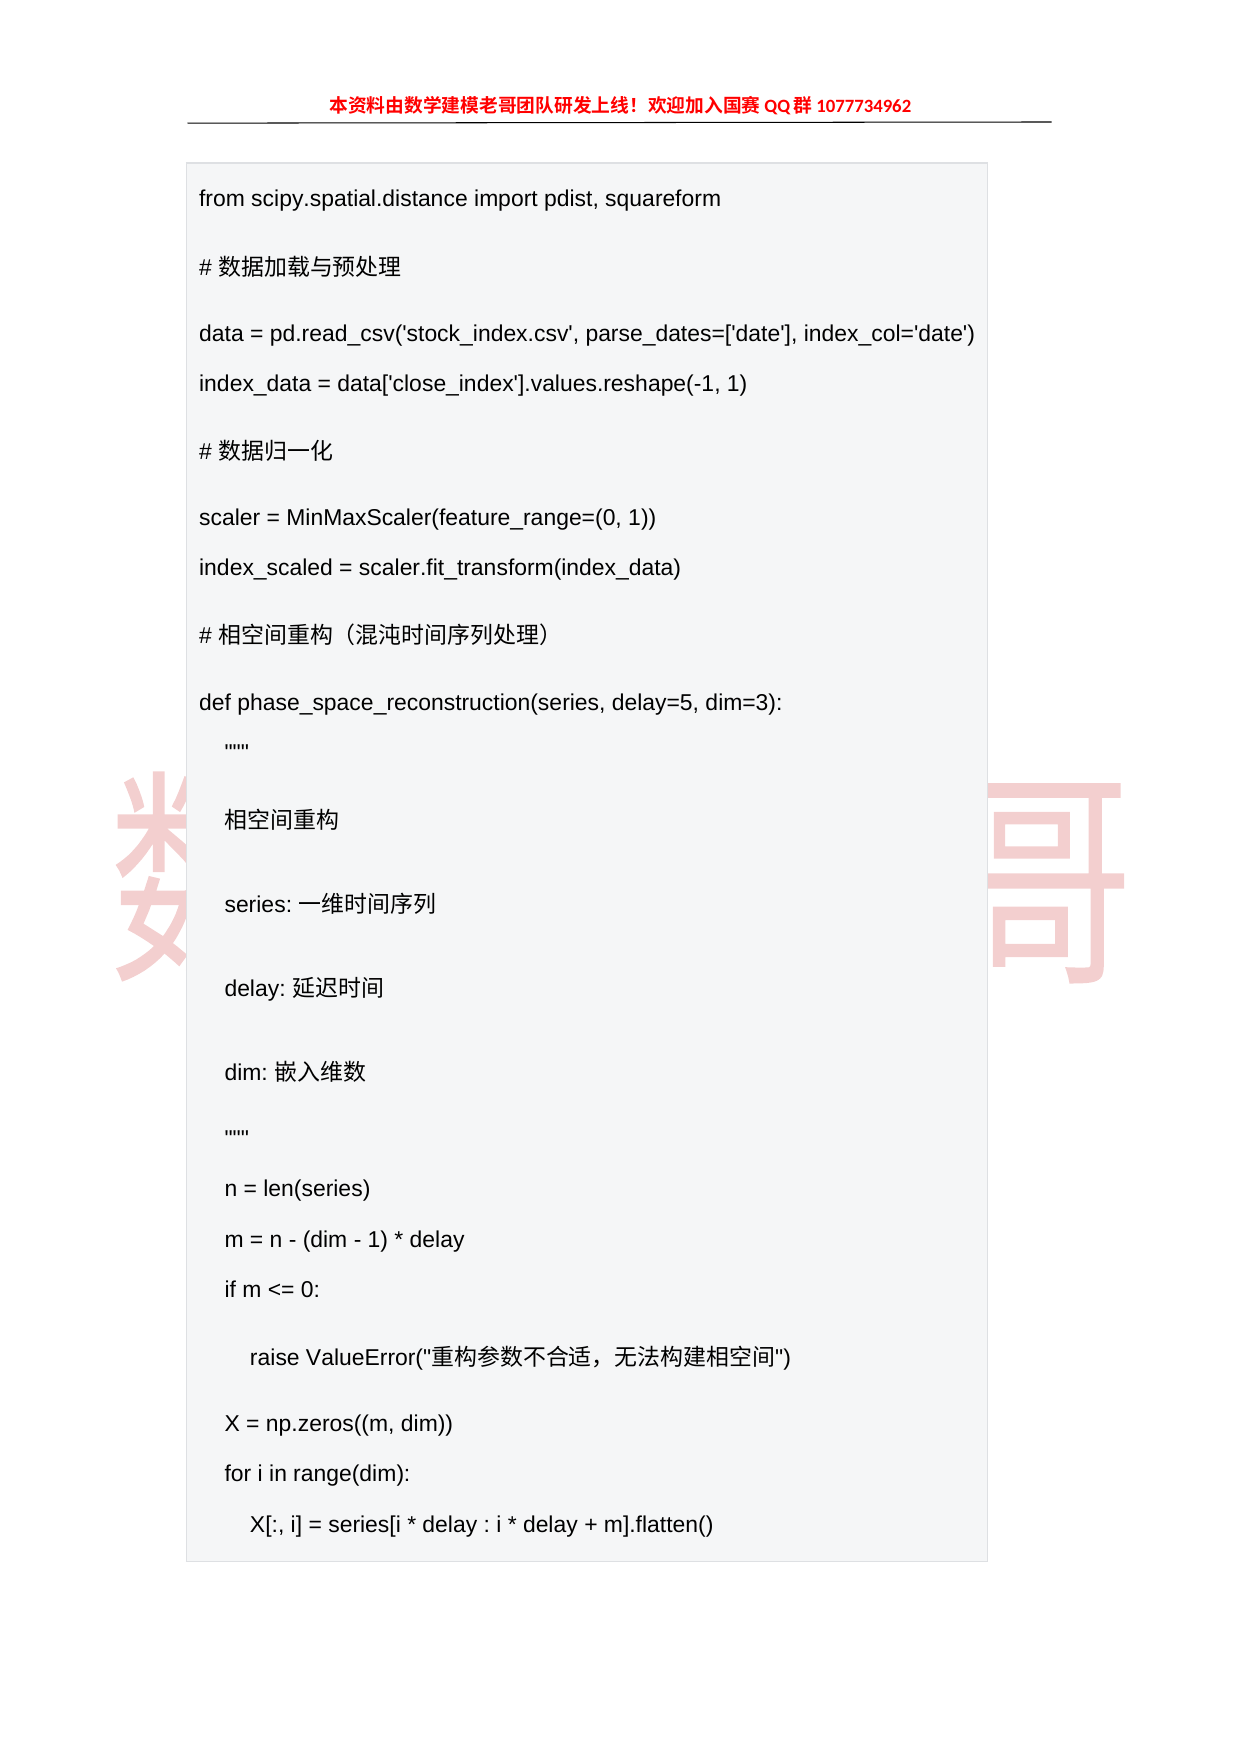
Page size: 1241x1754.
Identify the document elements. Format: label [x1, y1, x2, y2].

table_header [187, 164, 987, 1561]
